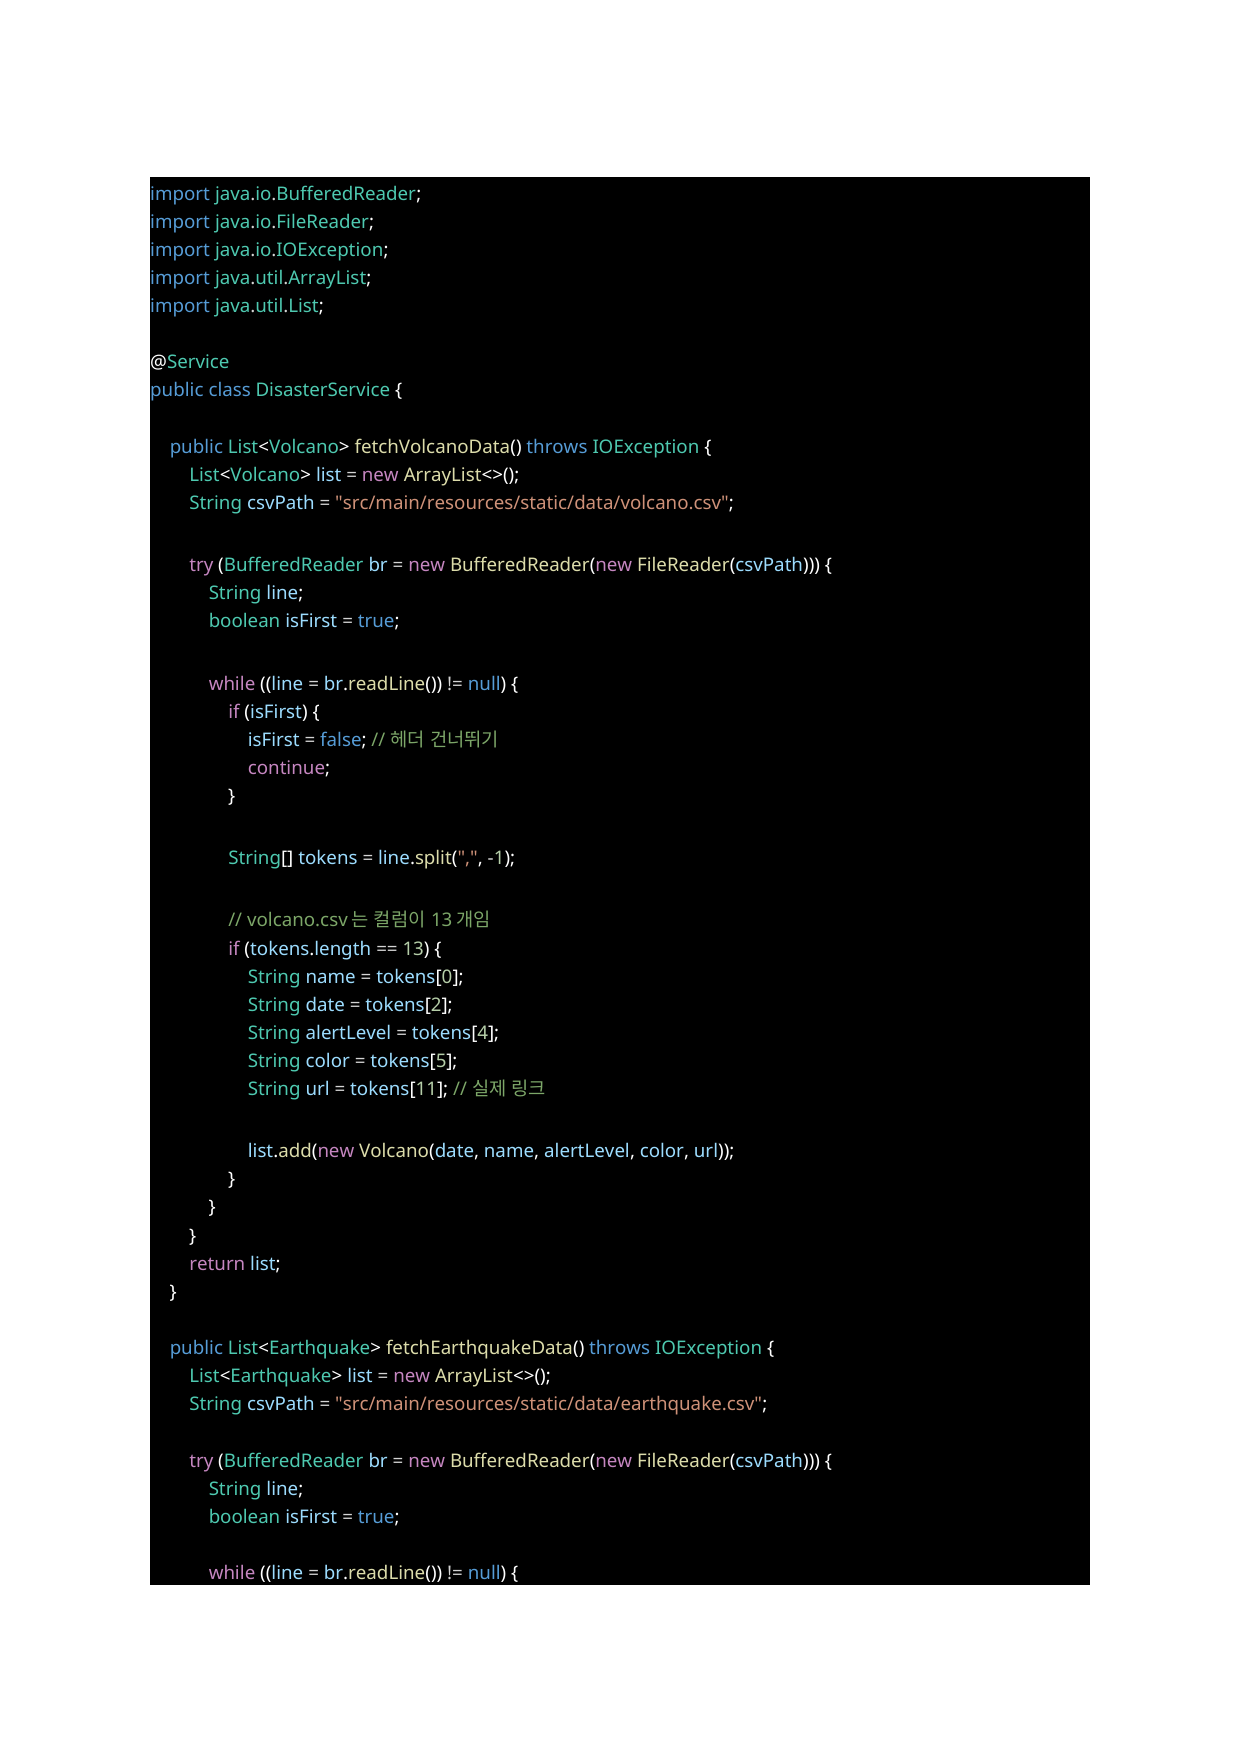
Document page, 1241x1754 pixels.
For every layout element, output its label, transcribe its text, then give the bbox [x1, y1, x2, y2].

text import java.util.List; [150, 290, 1090, 318]
text String line; [150, 577, 1090, 605]
text String[] tokens = line.split(",", -1); [150, 842, 1090, 870]
text @Service [150, 346, 1090, 374]
text isFirst = false; // 헤더 건너뛰기 [150, 723, 1090, 752]
text list.add(new Volcano(date, name, alertLevel, color, url)); [150, 1135, 1090, 1163]
text String url = tokens[11]; // 실제 링크 [150, 1073, 1090, 1101]
text import java.io.FileReader; [150, 205, 1090, 233]
text try (BufferedReader br = new BufferedReader(new FileReader(csvPath))) { [150, 549, 1090, 577]
text } [150, 780, 1090, 808]
text boolean isFirst = true; [150, 1501, 1090, 1529]
text String csvPath = "src/main/resources/static/data/volcano.csv"; [150, 487, 1090, 515]
text boolean isFirst = true; [150, 605, 1090, 633]
text String color = tokens[5]; [150, 1045, 1090, 1073]
text import java.util.ArrayList; [150, 262, 1090, 290]
text while ((line = br.readLine()) != null) { [150, 667, 1090, 695]
text List<Volcano> list = new ArrayList<>(); [150, 458, 1090, 487]
text String alertLevel = tokens[4]; [150, 1017, 1090, 1045]
text } [150, 1219, 1090, 1247]
text // volcano.csv는 컬럼이 13개임 [150, 904, 1090, 932]
text List<Earthquake> list = new ArrayList<>(); [150, 1360, 1090, 1388]
text String line; [150, 1472, 1090, 1501]
text while ((line = br.readLine()) != null) { [150, 1557, 1090, 1585]
text import java.io.IOException; [150, 233, 1090, 262]
text if (isFirst) { [150, 695, 1090, 723]
text return list; [150, 1247, 1090, 1276]
text } [150, 1191, 1090, 1219]
text public List<Volcano> fetchVolcanoData() throws IOException { [150, 430, 1090, 458]
text try (BufferedReader br = new BufferedReader(new FileReader(csvPath))) { [150, 1444, 1090, 1472]
text String date = tokens[2]; [150, 988, 1090, 1017]
text String name = tokens[0]; [150, 960, 1090, 988]
text public List<Earthquake> fetchEarthquakeData() throws IOException { [150, 1332, 1090, 1360]
text public class DisasterService { [150, 374, 1090, 402]
text if (tokens.length == 13) { [150, 932, 1090, 960]
text String csvPath = "src/main/resources/static/data/earthquake.csv"; [150, 1388, 1090, 1416]
text } [150, 1163, 1090, 1191]
text import java.io.BufferedReader; [150, 177, 1090, 205]
text } [150, 1276, 1090, 1304]
text continue; [150, 752, 1090, 780]
